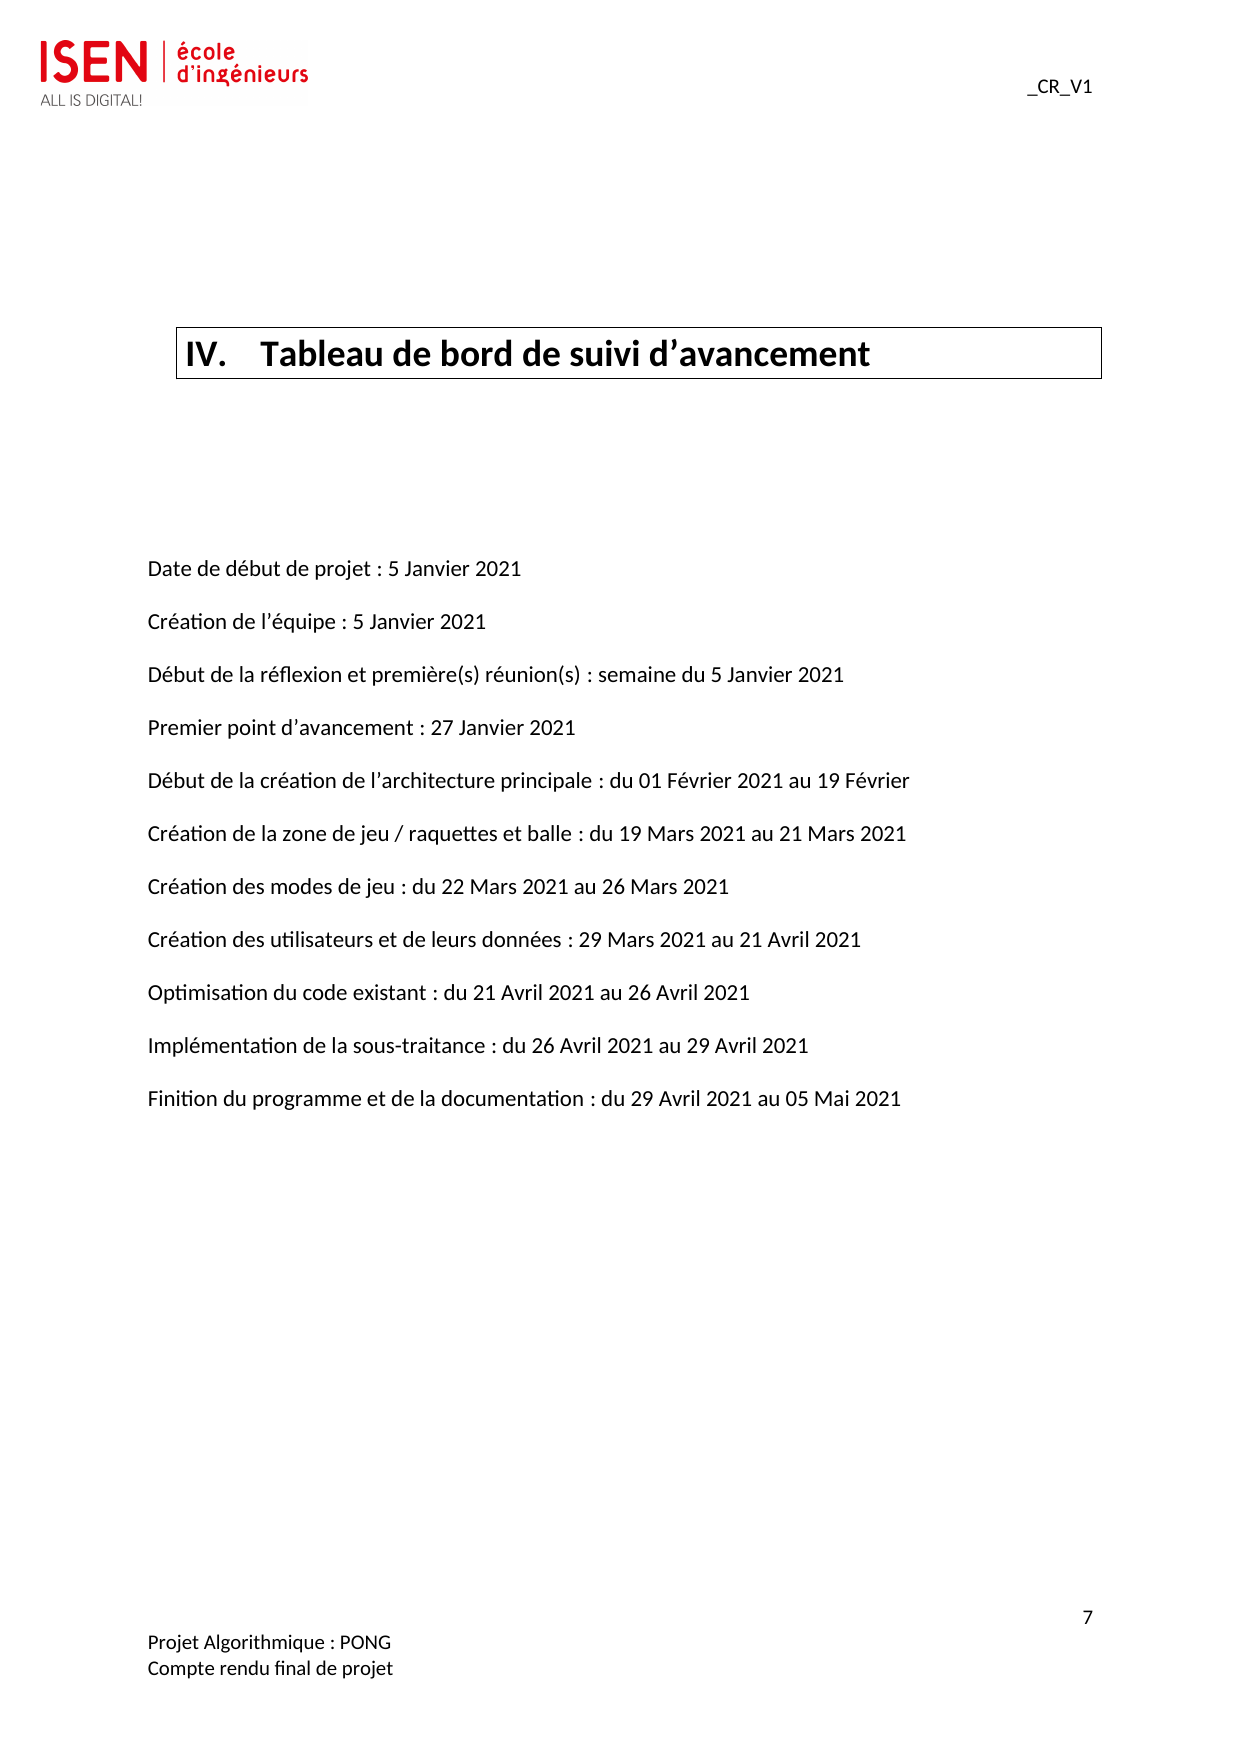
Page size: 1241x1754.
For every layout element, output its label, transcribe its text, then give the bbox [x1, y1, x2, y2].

picture [40, 40, 308, 106]
text Date de début de projet : 5 Janvier 2021 [148, 554, 1093, 582]
text Début de la création de l’architecture principale : du 01 Février 2021 au 19 Février [148, 766, 1093, 794]
text Création de la zone de jeu / raquettes et balle : du 19 Mars 2021 au 21 Mars 2021 [148, 819, 1093, 847]
text Création des utilisateurs et de leurs données : 29 Mars 2021 au 21 Avril 2021 [148, 925, 1093, 953]
text Implémentation de la sous-traitance : du 26 Avril 2021 au 29 Avril 2021 [148, 1031, 1093, 1059]
text Création des modes de jeu : du 22 Mars 2021 au 26 Mars 2021 [148, 872, 1093, 900]
text Finition du programme et de la documentation : du 29 Avril 2021 au 05 Mai 2021 [148, 1084, 1093, 1112]
text Début de la réflexion et première(s) réunion(s) : semaine du 5 Janvier 2021 [148, 660, 1093, 688]
text Création de l’équipe : 5 Janvier 2021 [148, 607, 1093, 635]
text Optimisation du code existant : du 21 Avril 2021 au 26 Avril 2021 [148, 978, 1093, 1006]
text Premier point d’avancement : 27 Janvier 2021 [148, 713, 1093, 741]
list Tableau de bord de suivi d’avancement [177, 328, 1101, 378]
